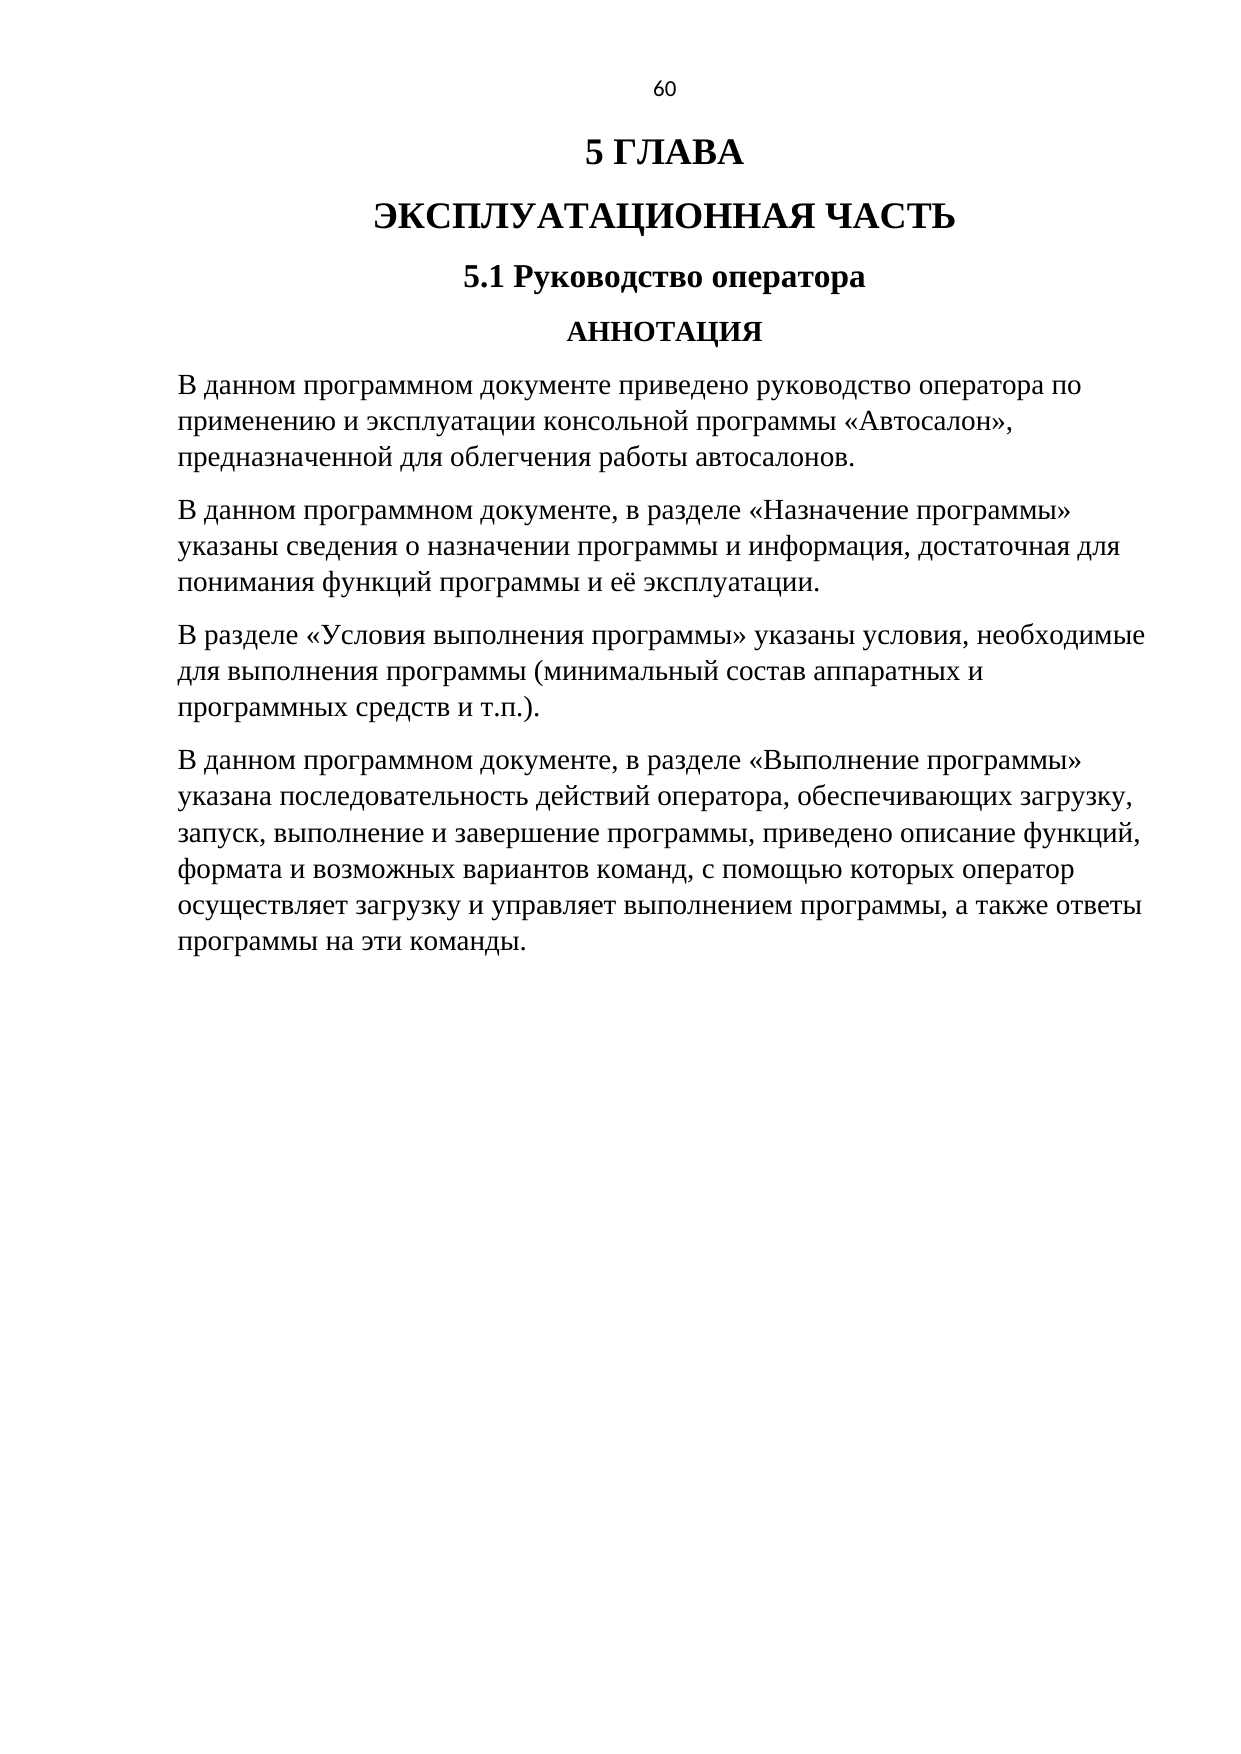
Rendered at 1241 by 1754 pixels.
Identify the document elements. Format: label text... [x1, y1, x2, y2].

text 5 ГЛАВА [177, 130, 1152, 173]
text АННОТАЦИЯ [177, 314, 1152, 348]
text В данном программном документе, в разделе «Выполнение программы» указана последовательность действий оператора, обеспечивающих загрузку, запуск, выполнение и завершение программы, приведено описание функций, формата и возможных вариантов команд, с помощью которых оператор осуществляет загрузку и управляет выполнением программы, а также ответы программы на эти команды. [177, 742, 1152, 957]
text В данном программном документе, в разделе «Назначение программы» указаны сведения о назначении программы и информация, достаточная для понимания функций программы и её эксплуатации. [177, 492, 1152, 598]
text 5.1 Руководство оператора [177, 256, 1152, 294]
text В разделе «Условия выполнения программы» указаны условия, необходимые для выполнения программы (минимальный состав аппаратных и программных средств и т.п.). [177, 617, 1152, 723]
text В данном программном документе приведено руководство оператора по применению и эксплуатации консольной программы «Автосалон», предназначенной для облегчения работы автосалонов. [177, 367, 1152, 473]
text ЭКСПЛУАТАЦИОННАЯ ЧАСТЬ [177, 193, 1152, 236]
